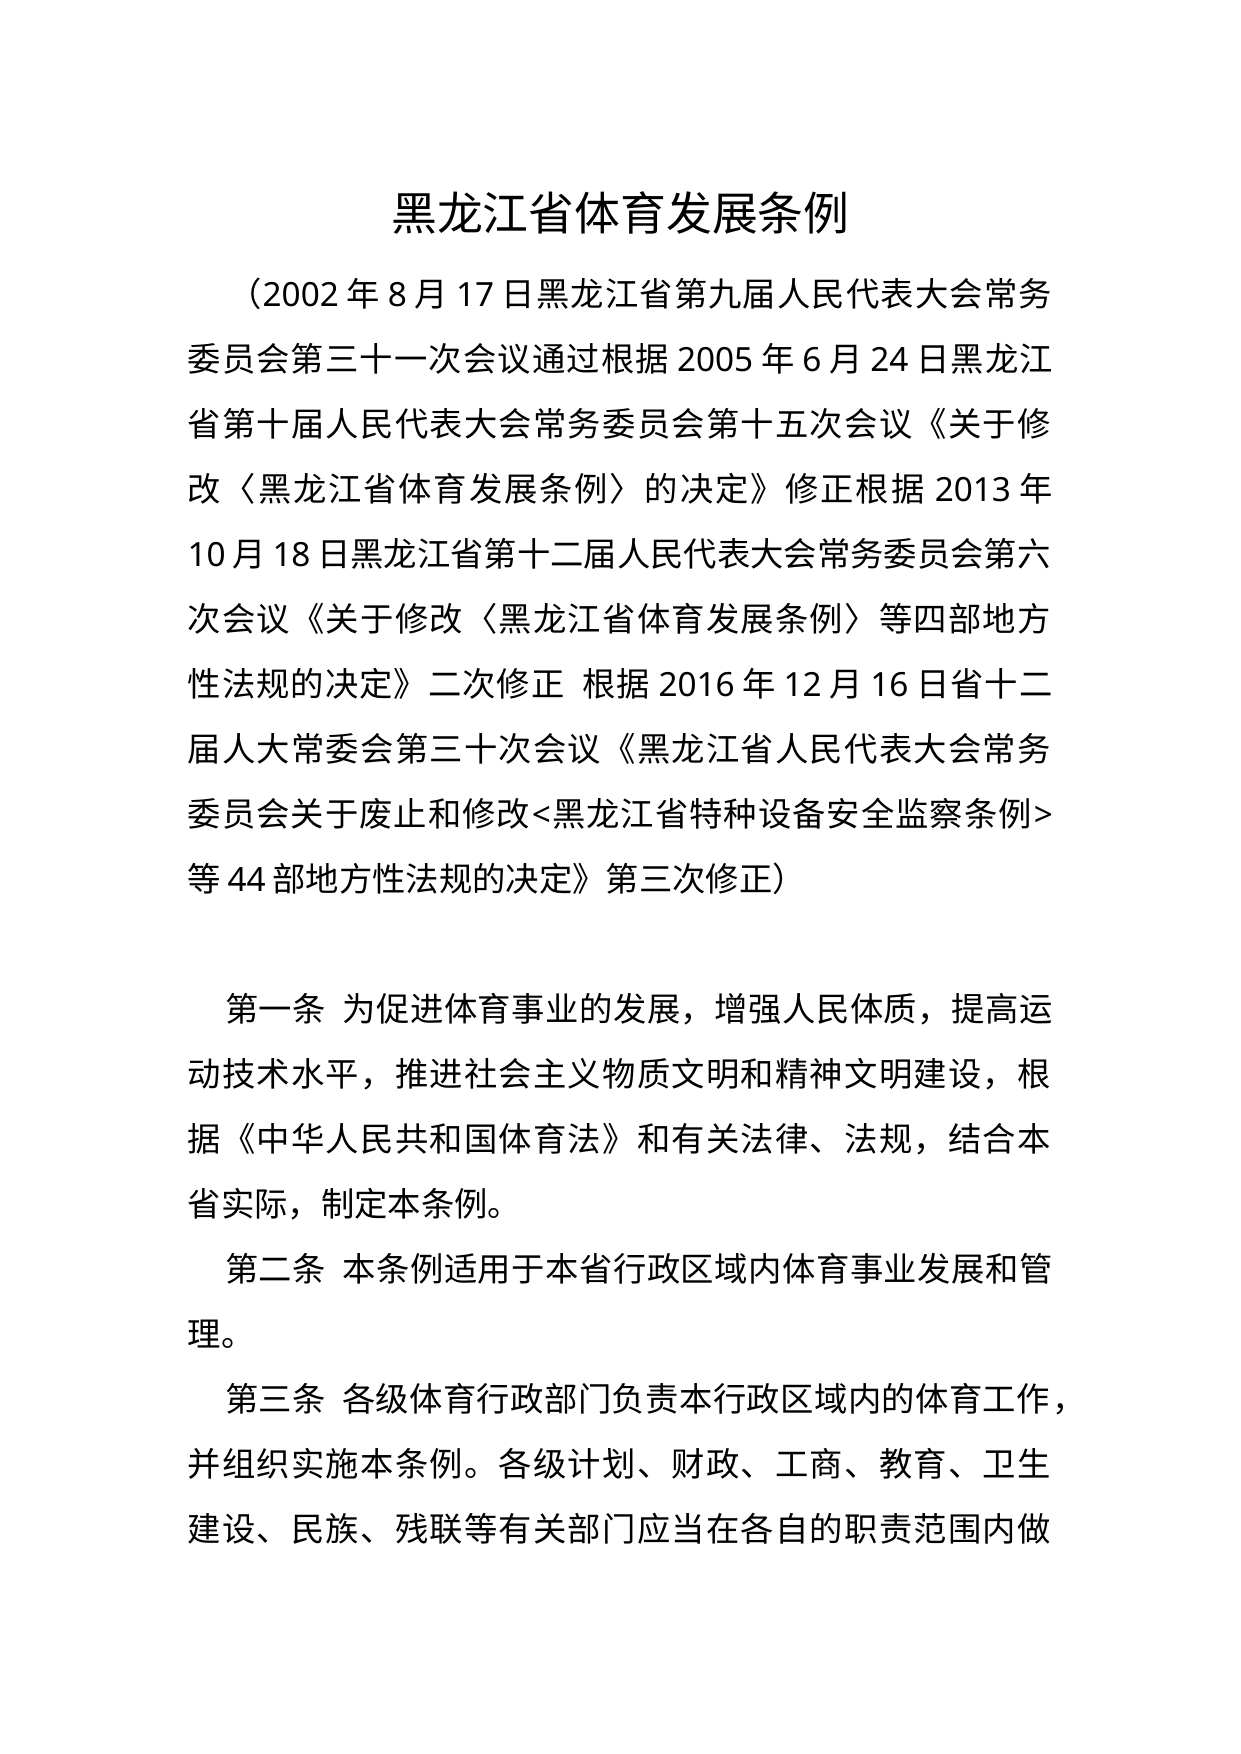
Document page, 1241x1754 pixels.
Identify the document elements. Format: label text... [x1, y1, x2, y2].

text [187, 1364, 1053, 1559]
text 第一条 为促进体育事业的发展，增强人民体质，提高运动技术水平，推进社会主义物质文明和精神文明建设，根据《中华人民共和国体育法》和有关法律、法规，结合本省实际，制定本条例。 [187, 974, 1053, 1234]
text （2002年8月17日黑龙江省第九届人民代表大会常务委员会第三十一次会议通过根据2005年6月24日黑龙江省第十届人民代表大会常务委员会第十五次会议《关于修改〈黑龙江省体育发展条例〉的决定》修正根据2013年10月18日黑龙江省第十二届人民代表大会常务委员会第六次会议《关于修改〈黑龙江省体育发展条例〉等四部地方性法规的决定》二次修正 根据2016年12月16日省十二届人大常委会第三十次会议《黑龙江省人民代表大会常务委员会关于废止和修改<黑龙江省特种设备安全监察条例>等44部地方性法规的决定》第三次修正） [187, 259, 1053, 909]
text 黑龙江省体育发展条例 [187, 162, 1053, 259]
text 第二条 本条例适用于本省行政区域内体育事业发展和管理。 [187, 1234, 1053, 1364]
